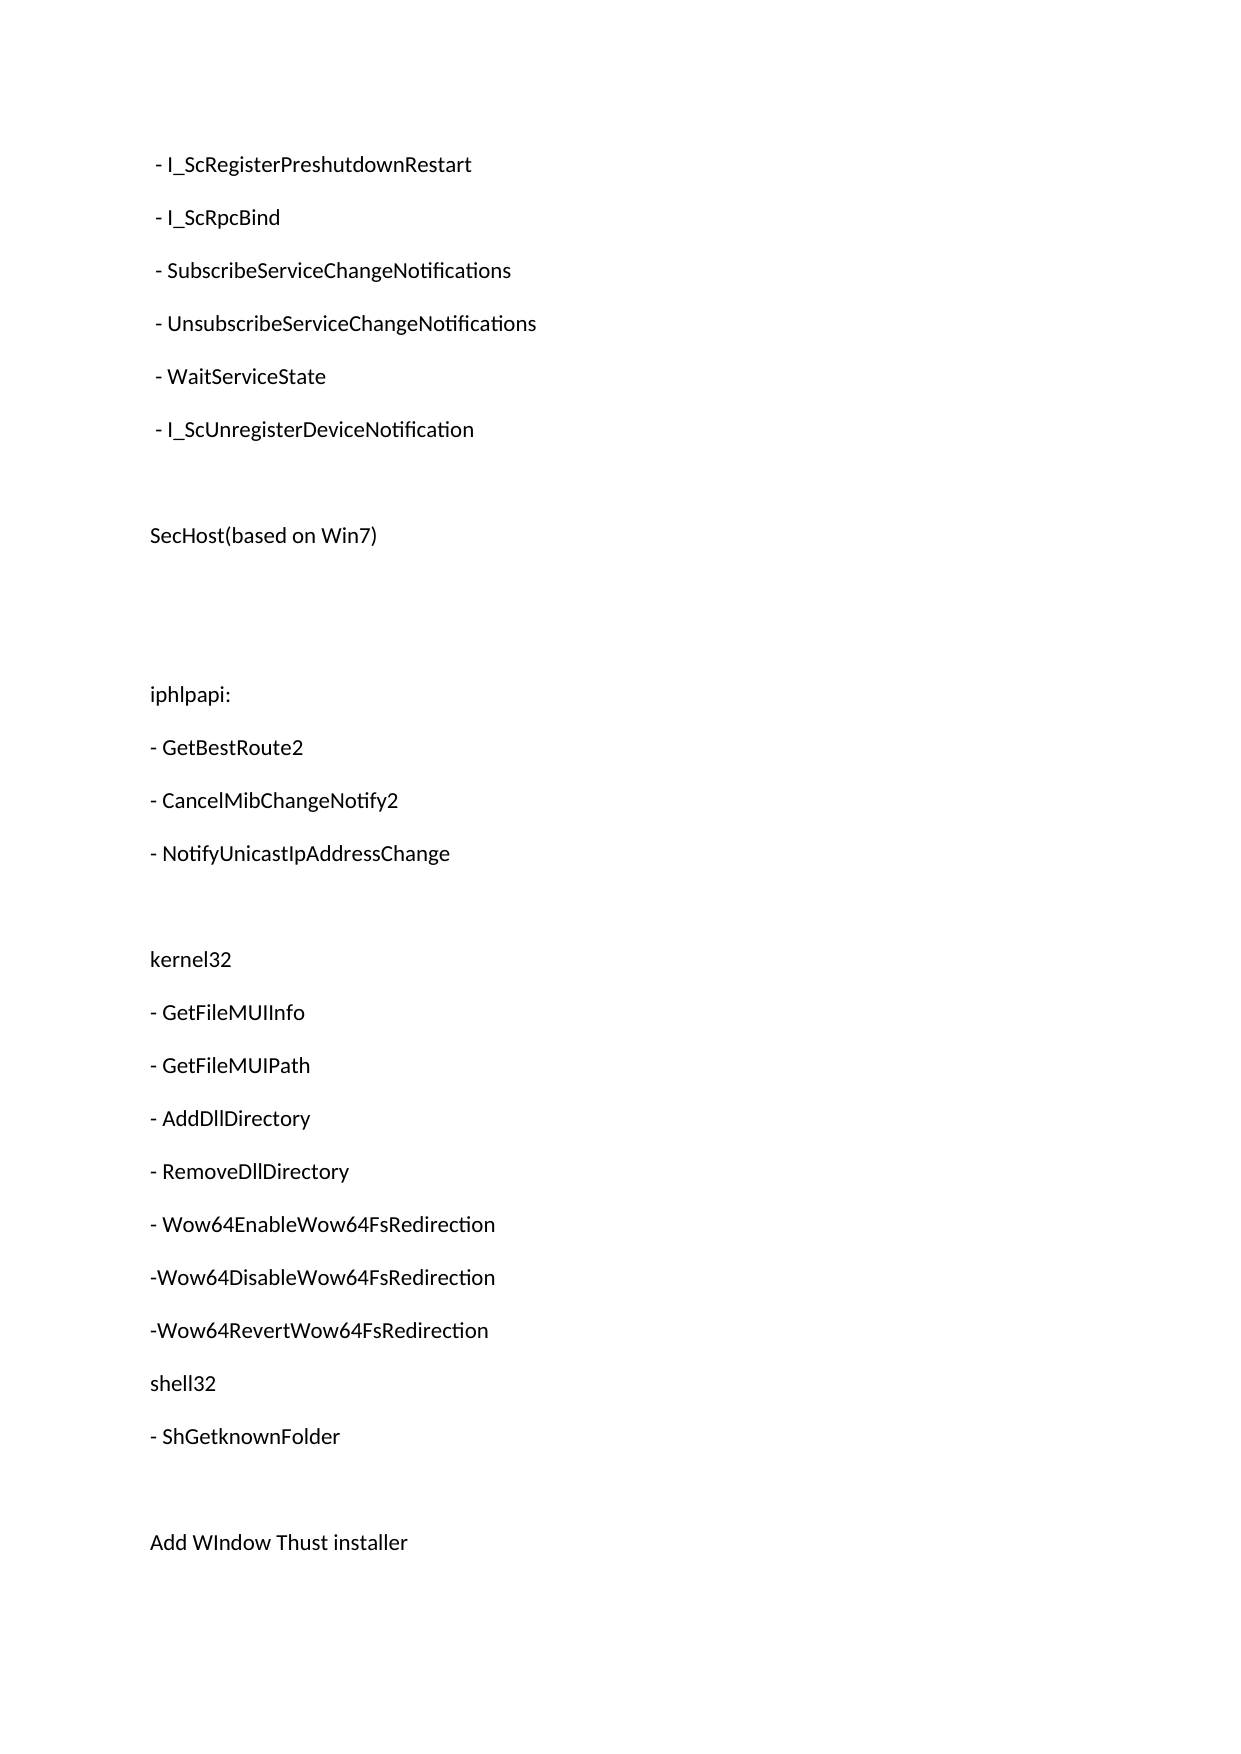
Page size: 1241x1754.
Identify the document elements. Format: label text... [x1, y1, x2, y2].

text - ShGetknownFolder [150, 1422, 1090, 1451]
text kernel32 [150, 945, 1090, 973]
text SecHost(based on Win7) [150, 521, 1090, 549]
text - I_ScRegisterPreshutdownRestart [150, 150, 1090, 178]
text -Wow64RevertWow64FsRedirection [150, 1316, 1090, 1344]
text shell32 [150, 1369, 1090, 1397]
text - GetFileMUIPath [150, 1051, 1090, 1079]
text - CancelMibChangeNotify2 [150, 786, 1090, 814]
text -Wow64DisableWow64FsRedirection [150, 1263, 1090, 1291]
text - SubscribeServiceChangeNotifications [150, 256, 1090, 284]
text - UnsubscribeServiceChangeNotifications [150, 309, 1090, 337]
text - Wow64EnableWow64FsRedirection [150, 1210, 1090, 1238]
text - NotifyUnicastIpAddressChange [150, 839, 1090, 867]
text - GetBestRoute2 [150, 733, 1090, 761]
text - I_ScUnregisterDeviceNotification [150, 415, 1090, 443]
text - RemoveDllDirectory [150, 1157, 1090, 1185]
text - AddDllDirectory [150, 1104, 1090, 1132]
text iphlpapi: [150, 680, 1090, 708]
text - I_ScRpcBind [150, 203, 1090, 231]
text Add WIndow Thust installer [150, 1528, 1090, 1557]
text - WaitServiceState [150, 362, 1090, 390]
text - GetFileMUIInfo [150, 998, 1090, 1026]
